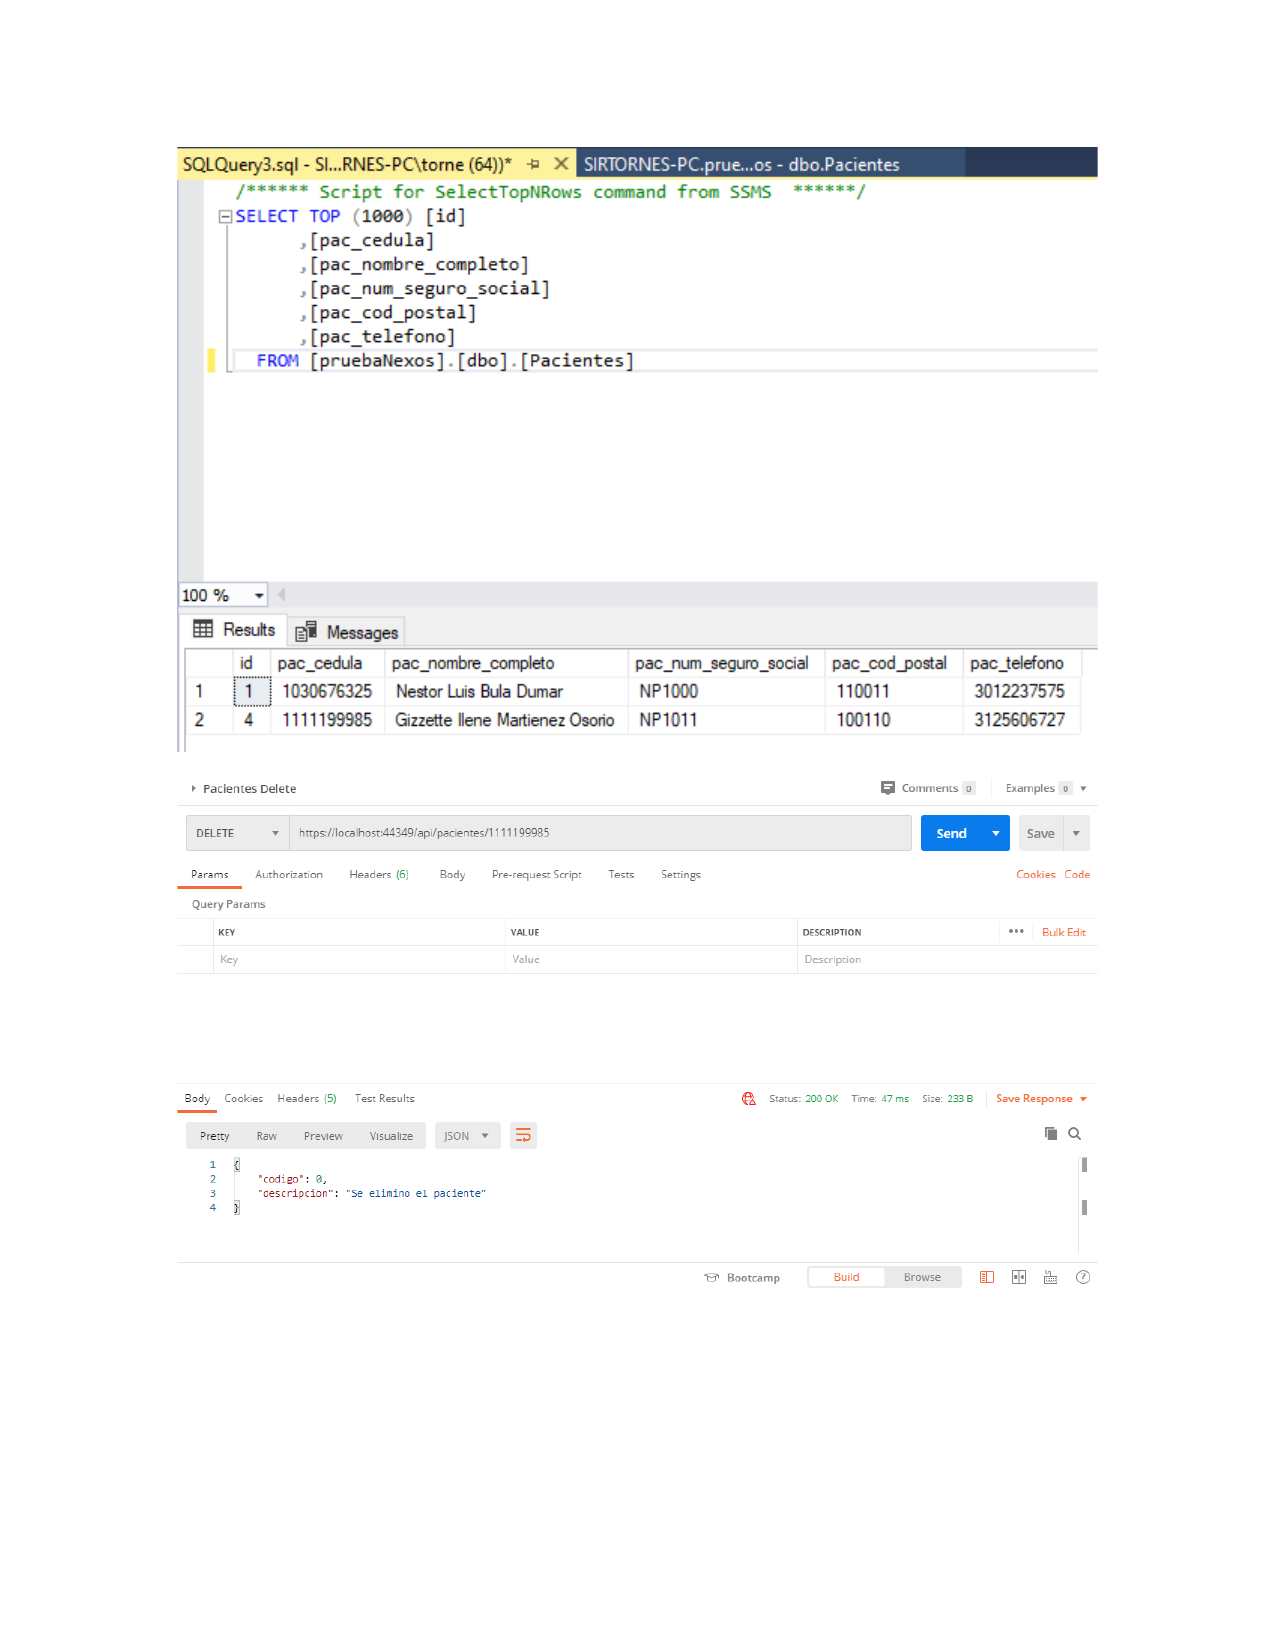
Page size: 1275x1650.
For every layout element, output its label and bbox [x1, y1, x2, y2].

picture [177, 770, 1098, 1290]
picture [177, 147, 1098, 752]
